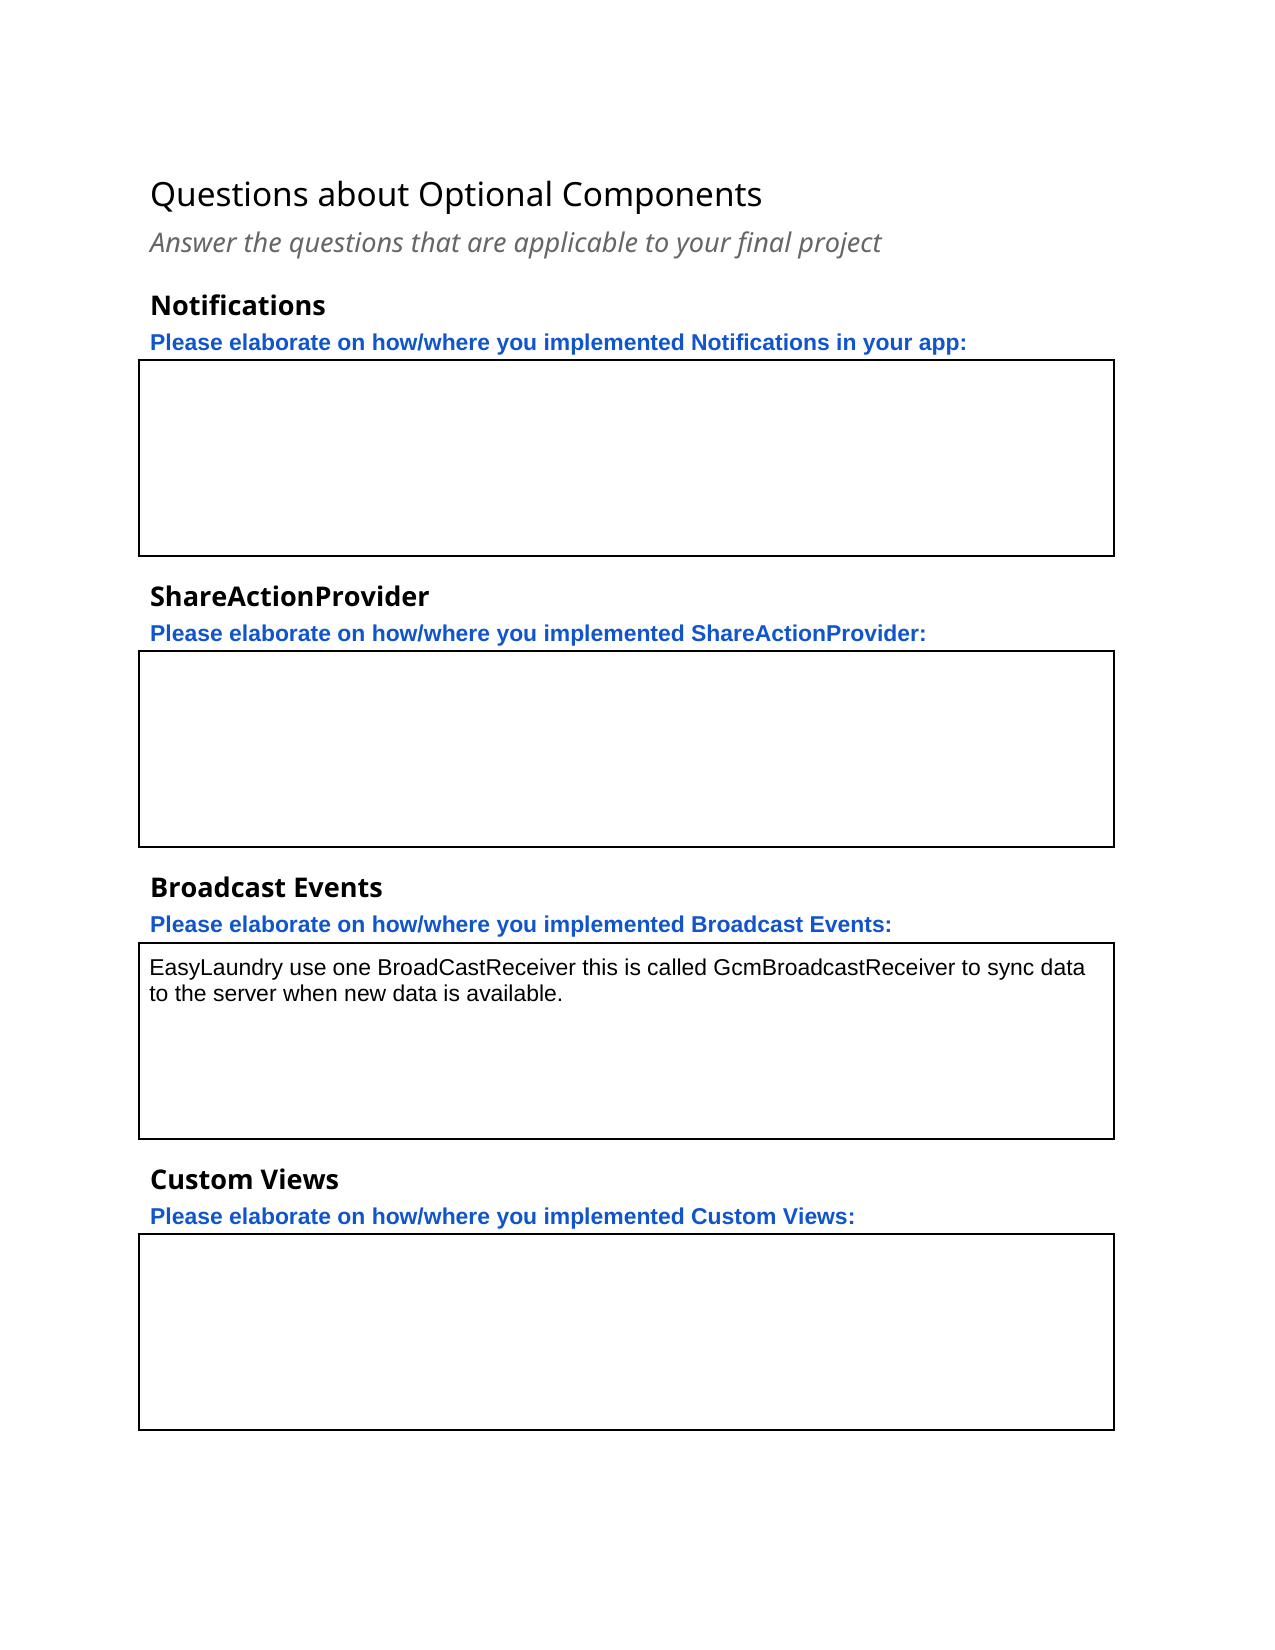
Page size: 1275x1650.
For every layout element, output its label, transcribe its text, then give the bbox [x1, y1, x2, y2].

table_header [140, 361, 1113, 555]
subtitle Answer the questions that are applicable to your final project [150, 223, 1125, 260]
subtitle ShareActionProvider [150, 578, 1125, 614]
table_header [140, 1235, 1113, 1429]
text Please elaborate on how/where you implemented Broadcast Events: [150, 911, 1125, 938]
subtitle Custom Views [150, 1160, 1125, 1197]
text Please elaborate on how/where you implemented ShareActionProvider: [150, 620, 1125, 646]
subtitle Notifications [150, 286, 1125, 323]
text Please elaborate on how/where you implemented Notifications in your app: [150, 329, 1125, 355]
table_header EasyLaundry use one BroadCastReceiver this is called GcmBroadcastReceiver to sync data to the server when new data is available. [140, 944, 1113, 1137]
text Please elaborate on how/where you implemented Custom Views: [150, 1203, 1125, 1229]
table_header [140, 652, 1113, 846]
subtitle Broadcast Events [150, 869, 1125, 906]
subtitle Questions about Optional Components [150, 171, 1125, 216]
